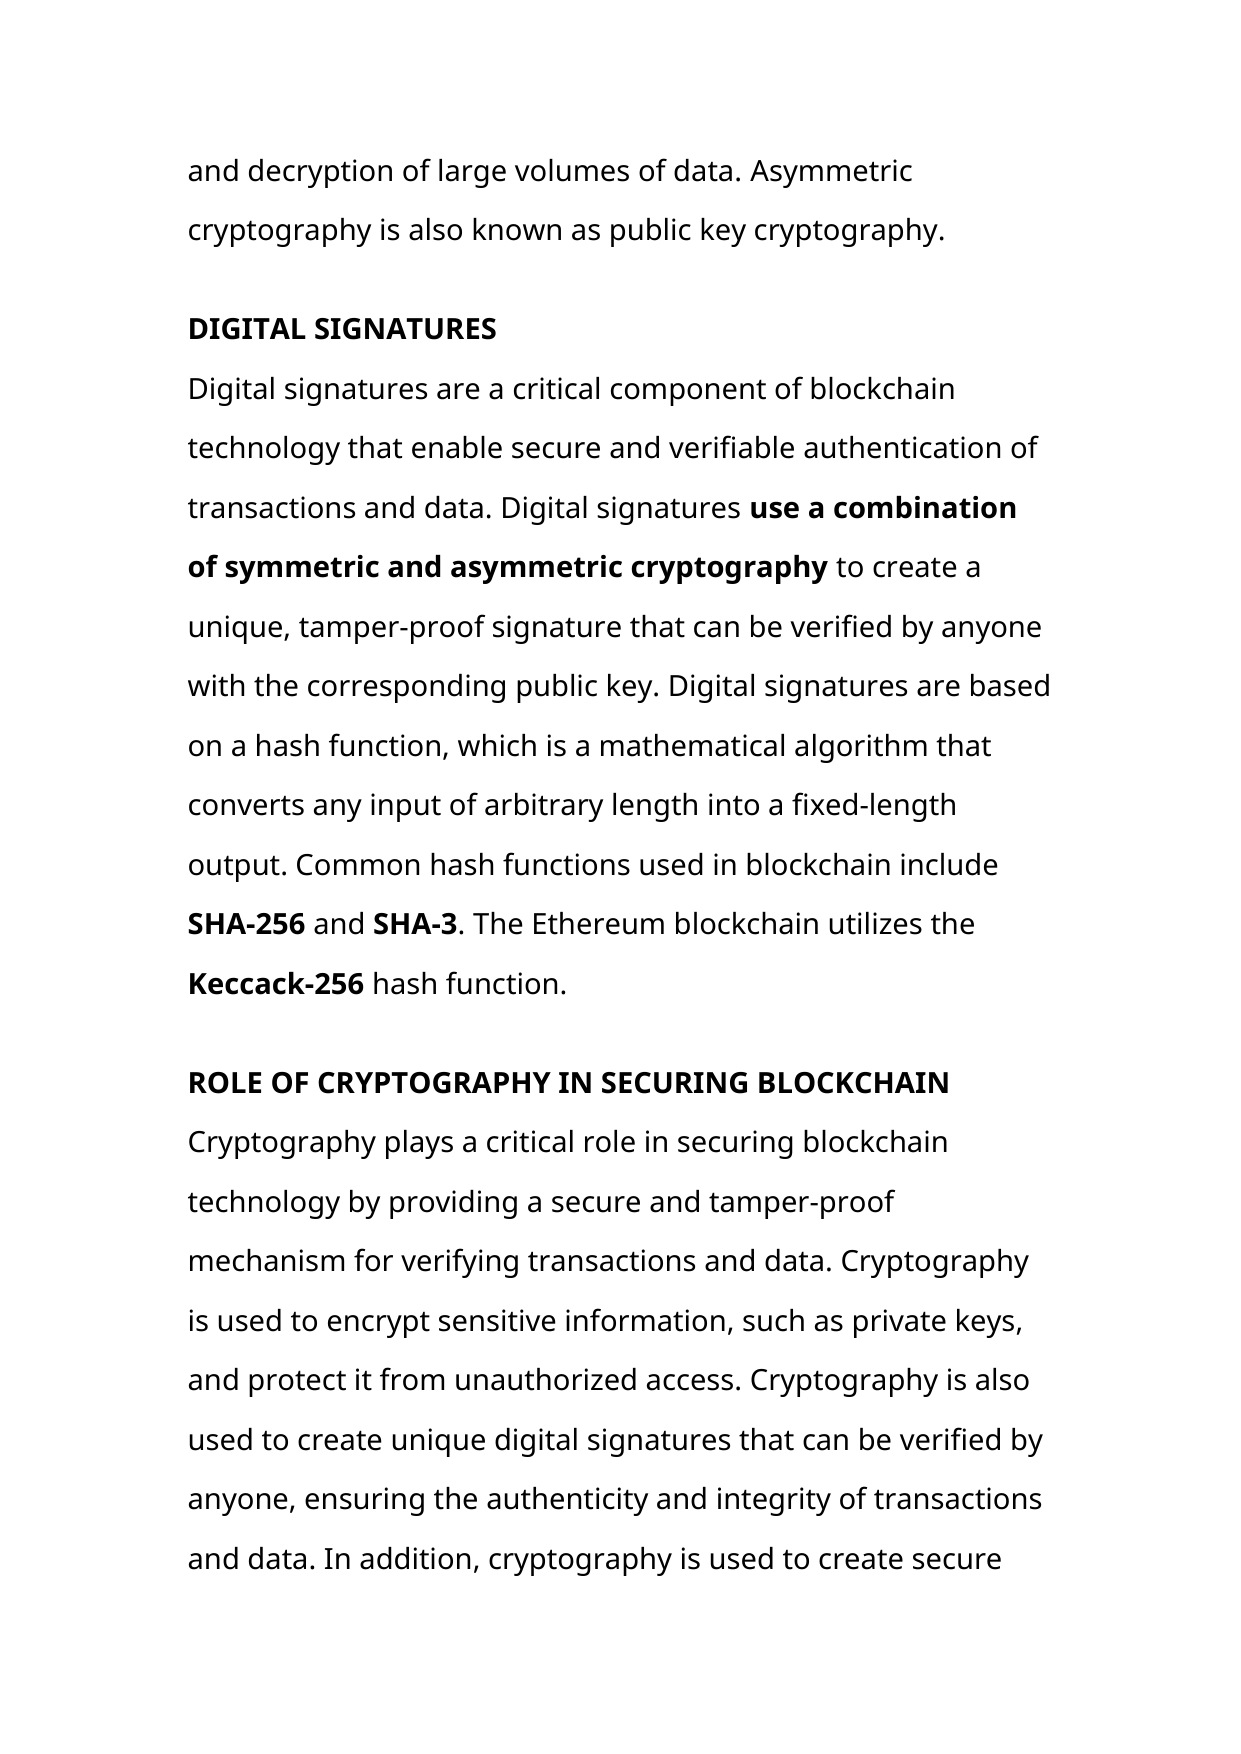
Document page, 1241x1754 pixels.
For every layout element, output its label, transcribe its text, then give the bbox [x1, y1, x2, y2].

text DIGITAL SIGNATURES [187, 309, 1053, 348]
text Digital signatures are a critical component of blockchain technology that enable secure and verifiable authentication of transactions and data. Digital signatures use a combination of symmetric and asymmetric cryptography to create a unique, tamper-proof signature that can be verified by anyone with the corresponding public key. Digital signatures are based on a hash function, which is a mathematical algorithm that converts any input of arbitrary length into a fixed-length output. Common hash functions used in blockchain include SHA-256 and SHA-3. The Ethereum blockchain utilizes the Keccack-256 hash function. [187, 368, 1053, 1003]
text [187, 1122, 1053, 1578]
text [187, 150, 1053, 249]
text ROLE OF CRYPTOGRAPHY IN SECURING BLOCKCHAIN [187, 1062, 1053, 1102]
